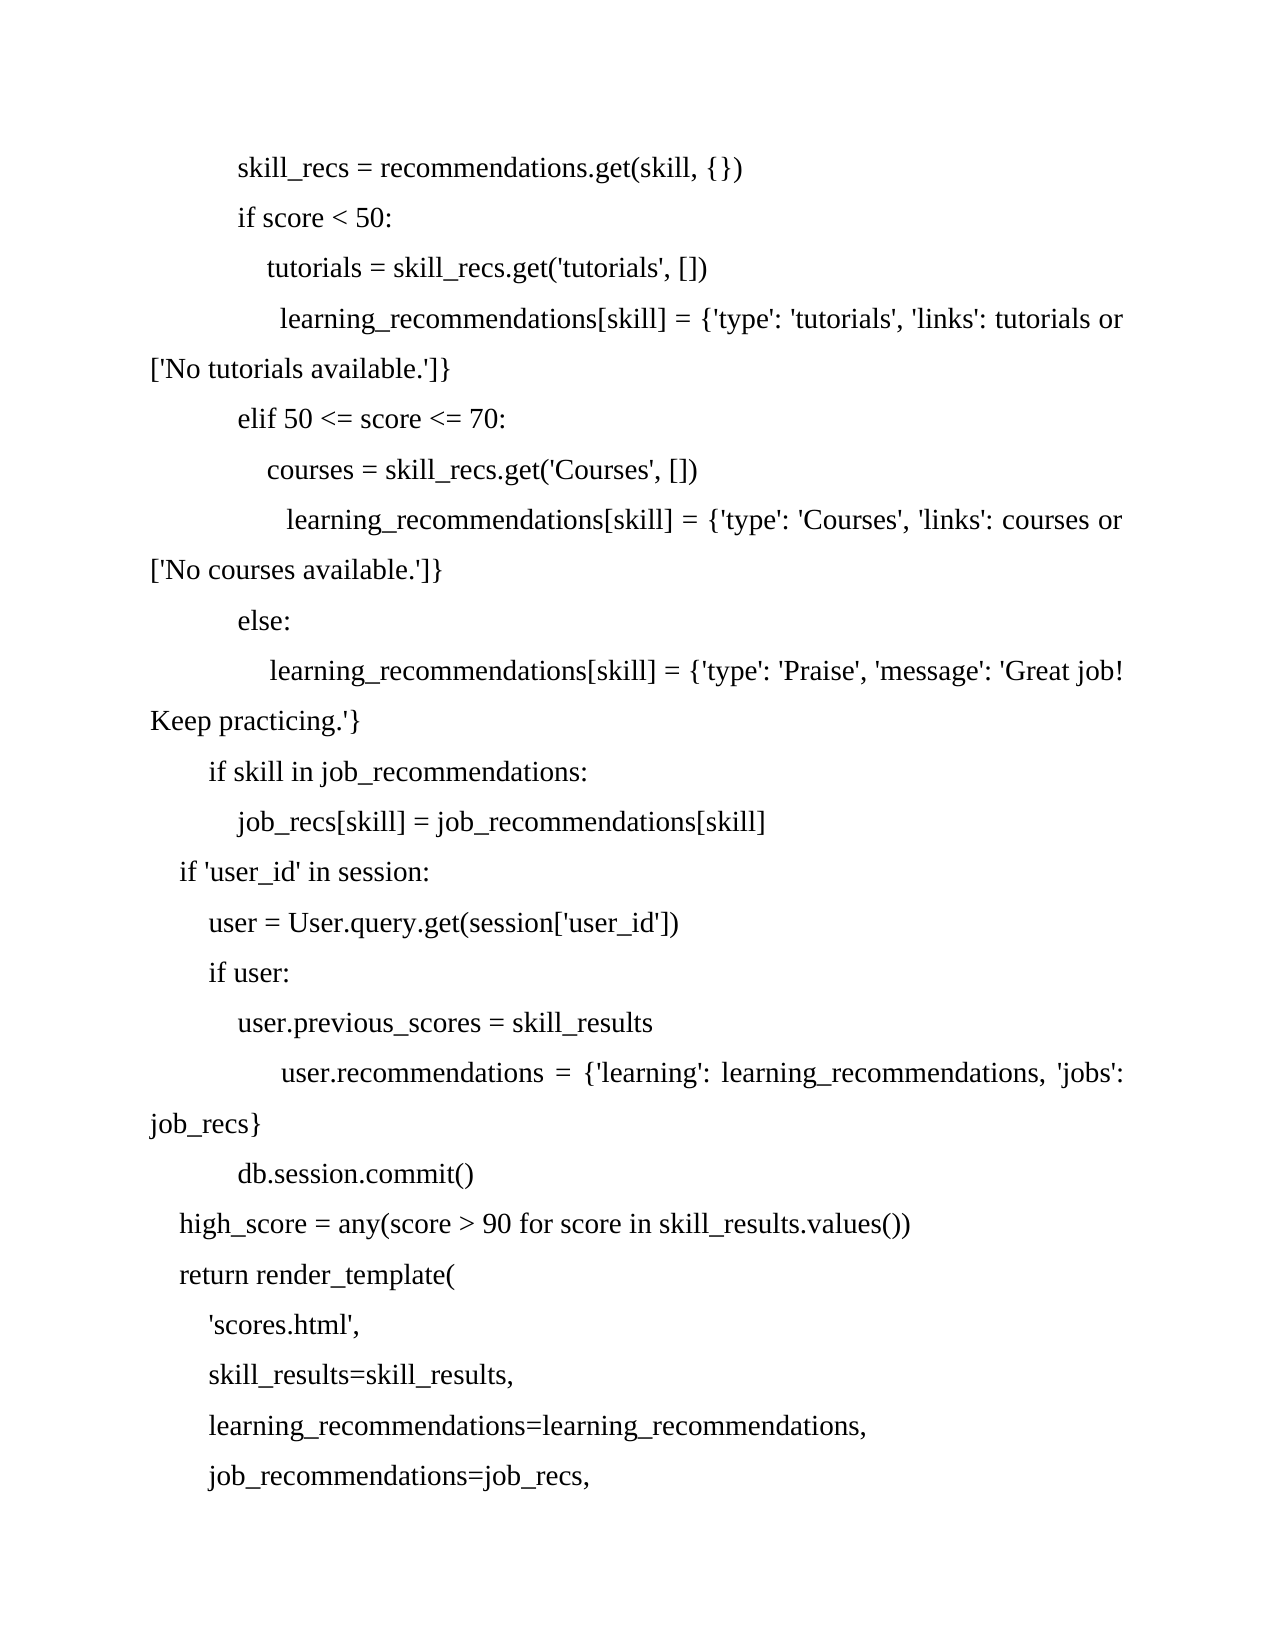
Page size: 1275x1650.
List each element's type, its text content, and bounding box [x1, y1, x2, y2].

text learning_recommendations[skill] = {'type': 'Courses', 'links': courses or ['No courses available.']} [150, 502, 1125, 586]
text db.session.commit() [150, 1156, 1125, 1190]
text learning_recommendations=learning_recommendations, [150, 1408, 1125, 1441]
text skill_recs = recommendations.get(skill, {}) [150, 150, 1125, 183]
text if 'user_id' in session: [150, 854, 1125, 888]
text high_score = any(score > 90 for score in skill_results.values()) [150, 1207, 1125, 1240]
text user.recommendations = {'learning': learning_recommendations, 'jobs': job_recs} [150, 1056, 1125, 1139]
text courses = skill_recs.get('Courses', []) [150, 452, 1125, 485]
text tutorials = skill_recs.get('tutorials', []) [150, 251, 1125, 284]
text 'scores.html', [150, 1307, 1125, 1341]
text job_recs[skill] = job_recommendations[skill] [150, 804, 1125, 838]
text return render_template( [150, 1257, 1125, 1290]
text if score < 50: [150, 200, 1125, 234]
text job_recommendations=job_recs, [150, 1458, 1125, 1492]
text learning_recommendations[skill] = {'type': 'Praise', 'message': 'Great job! Keep practicing.'} [150, 653, 1125, 737]
text if skill in job_recommendations: [150, 754, 1125, 787]
text elif 50 <= score <= 70: [150, 402, 1125, 435]
text learning_recommendations[skill] = {'type': 'tutorials', 'links': tutorials or ['No tutorials available.']} [150, 301, 1125, 385]
text skill_results=skill_results, [150, 1357, 1125, 1391]
text else: [150, 603, 1125, 636]
text user = User.query.get(session['user_id']) [150, 905, 1125, 938]
text if user: [150, 955, 1125, 988]
text user.previous_scores = skill_results [150, 1005, 1125, 1039]
